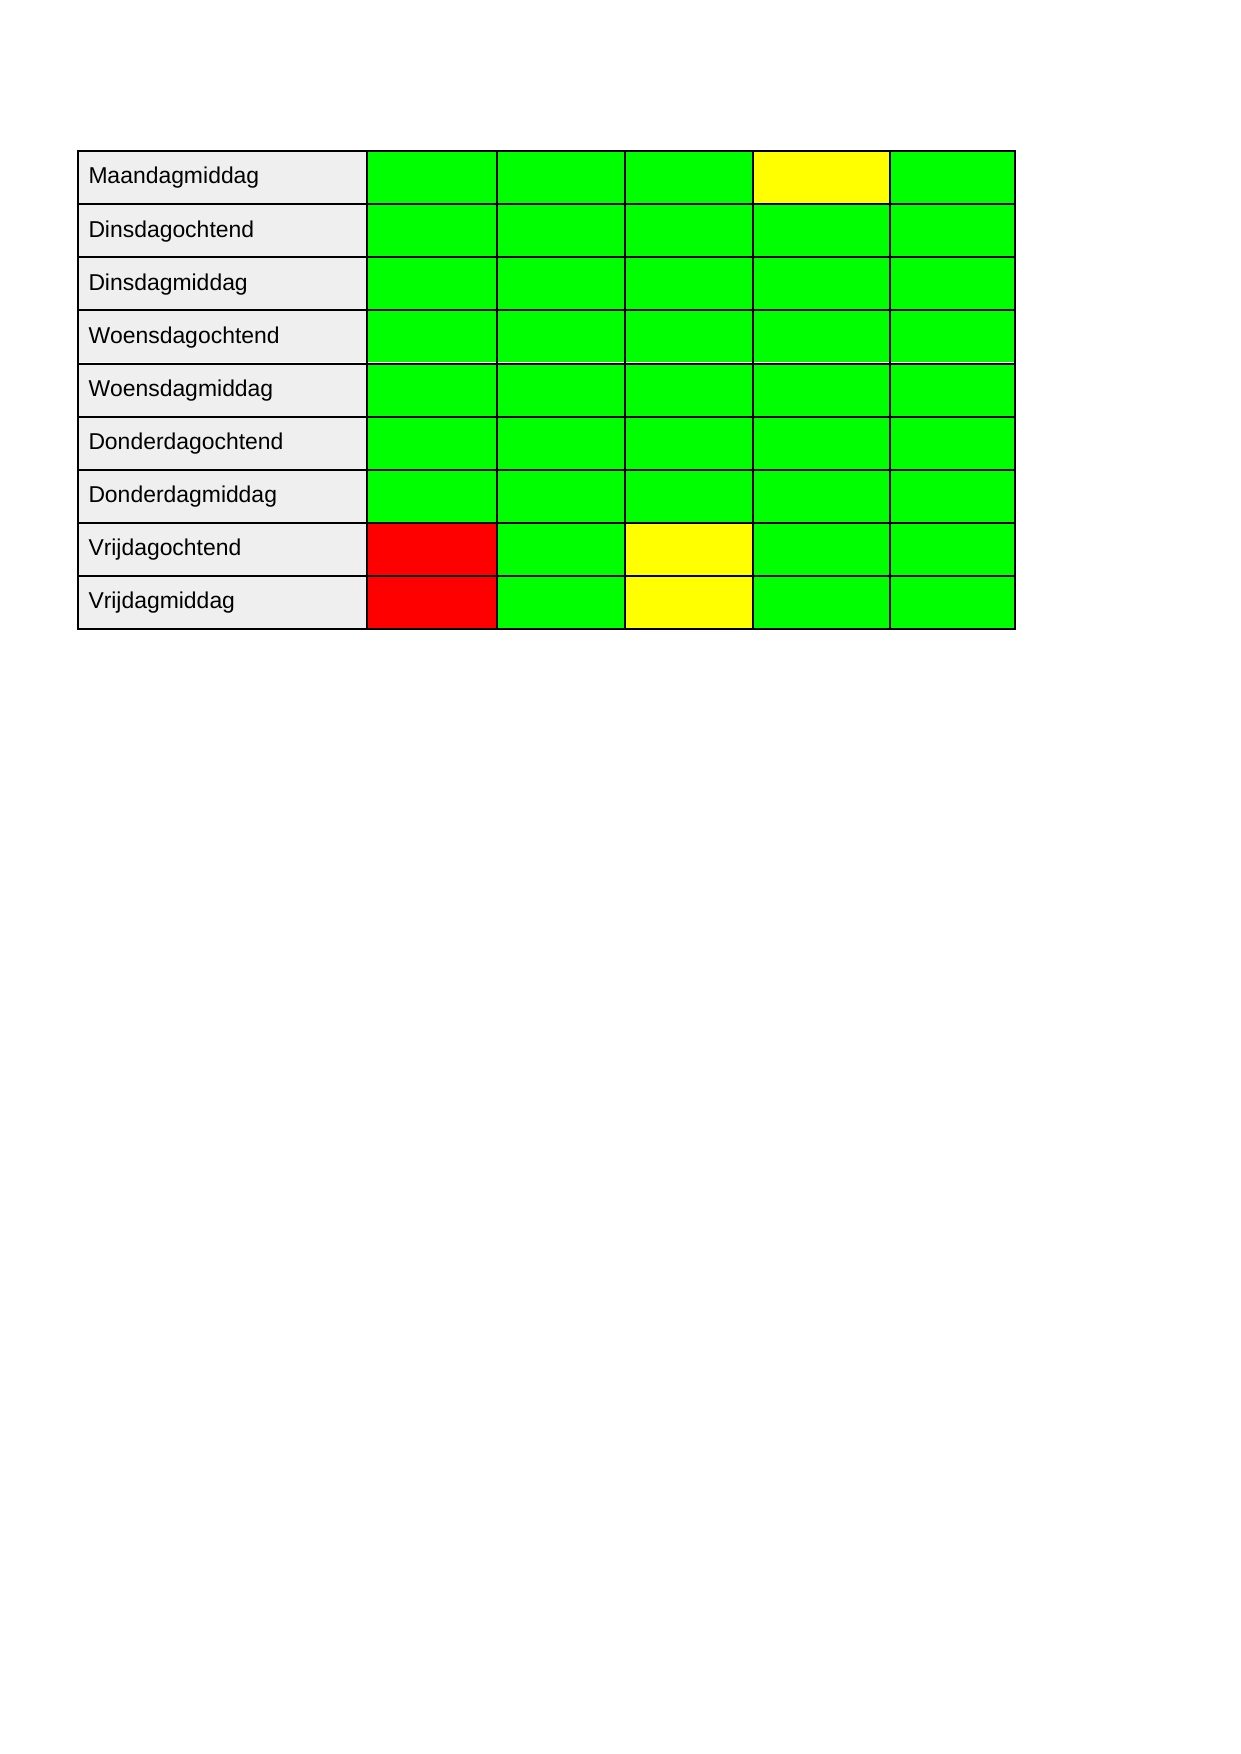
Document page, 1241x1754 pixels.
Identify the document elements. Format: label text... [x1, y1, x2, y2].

table_cell [754, 418, 889, 469]
table_cell [368, 311, 496, 362]
table_cell [626, 524, 752, 575]
table_cell [891, 311, 1014, 362]
table_cell [891, 258, 1014, 309]
table_cell Donderdagochtend [79, 418, 366, 469]
table_cell Dinsdagochtend [79, 205, 366, 256]
table_cell Vrijdagochtend [79, 524, 366, 575]
table_cell [368, 205, 496, 256]
table_cell [891, 205, 1014, 256]
table_cell [891, 418, 1014, 469]
table_cell [368, 524, 496, 575]
table_cell [754, 471, 889, 522]
table_cell [754, 258, 889, 309]
table_cell [626, 577, 752, 628]
table_cell [754, 152, 889, 203]
table_cell [498, 311, 624, 362]
table_cell [498, 205, 624, 256]
table_cell [498, 365, 624, 416]
table_cell [754, 365, 889, 416]
table_cell [368, 258, 496, 309]
table_cell [626, 152, 752, 203]
table_cell [754, 205, 889, 256]
table_cell [498, 258, 624, 309]
table_cell [626, 205, 752, 256]
table_cell [891, 524, 1014, 575]
table_cell [498, 471, 624, 522]
table_cell [891, 577, 1014, 628]
table_cell [368, 577, 496, 628]
table_cell [891, 471, 1014, 522]
table_cell [626, 418, 752, 469]
table_cell [368, 471, 496, 522]
table_cell Dinsdagmiddag [79, 258, 366, 309]
table_cell Maandagmiddag [79, 152, 366, 203]
table_cell [498, 524, 624, 575]
table_cell [498, 152, 624, 203]
table_cell [368, 365, 496, 416]
table_cell Vrijdagmiddag [79, 577, 366, 628]
table_cell Woensdagochtend [79, 311, 366, 362]
table_cell [498, 418, 624, 469]
table_cell [626, 471, 752, 522]
table_cell [368, 418, 496, 469]
table_cell [626, 365, 752, 416]
table_cell [626, 311, 752, 362]
table_cell [754, 311, 889, 362]
table_cell [891, 365, 1014, 416]
table_cell [626, 258, 752, 309]
table_cell Donderdagmiddag [79, 471, 366, 522]
table_cell [754, 524, 889, 575]
table_cell [754, 577, 889, 628]
table_cell Woensdagmiddag [79, 365, 366, 416]
table_cell [368, 152, 496, 203]
table_cell [498, 577, 624, 628]
table_cell [891, 152, 1014, 203]
